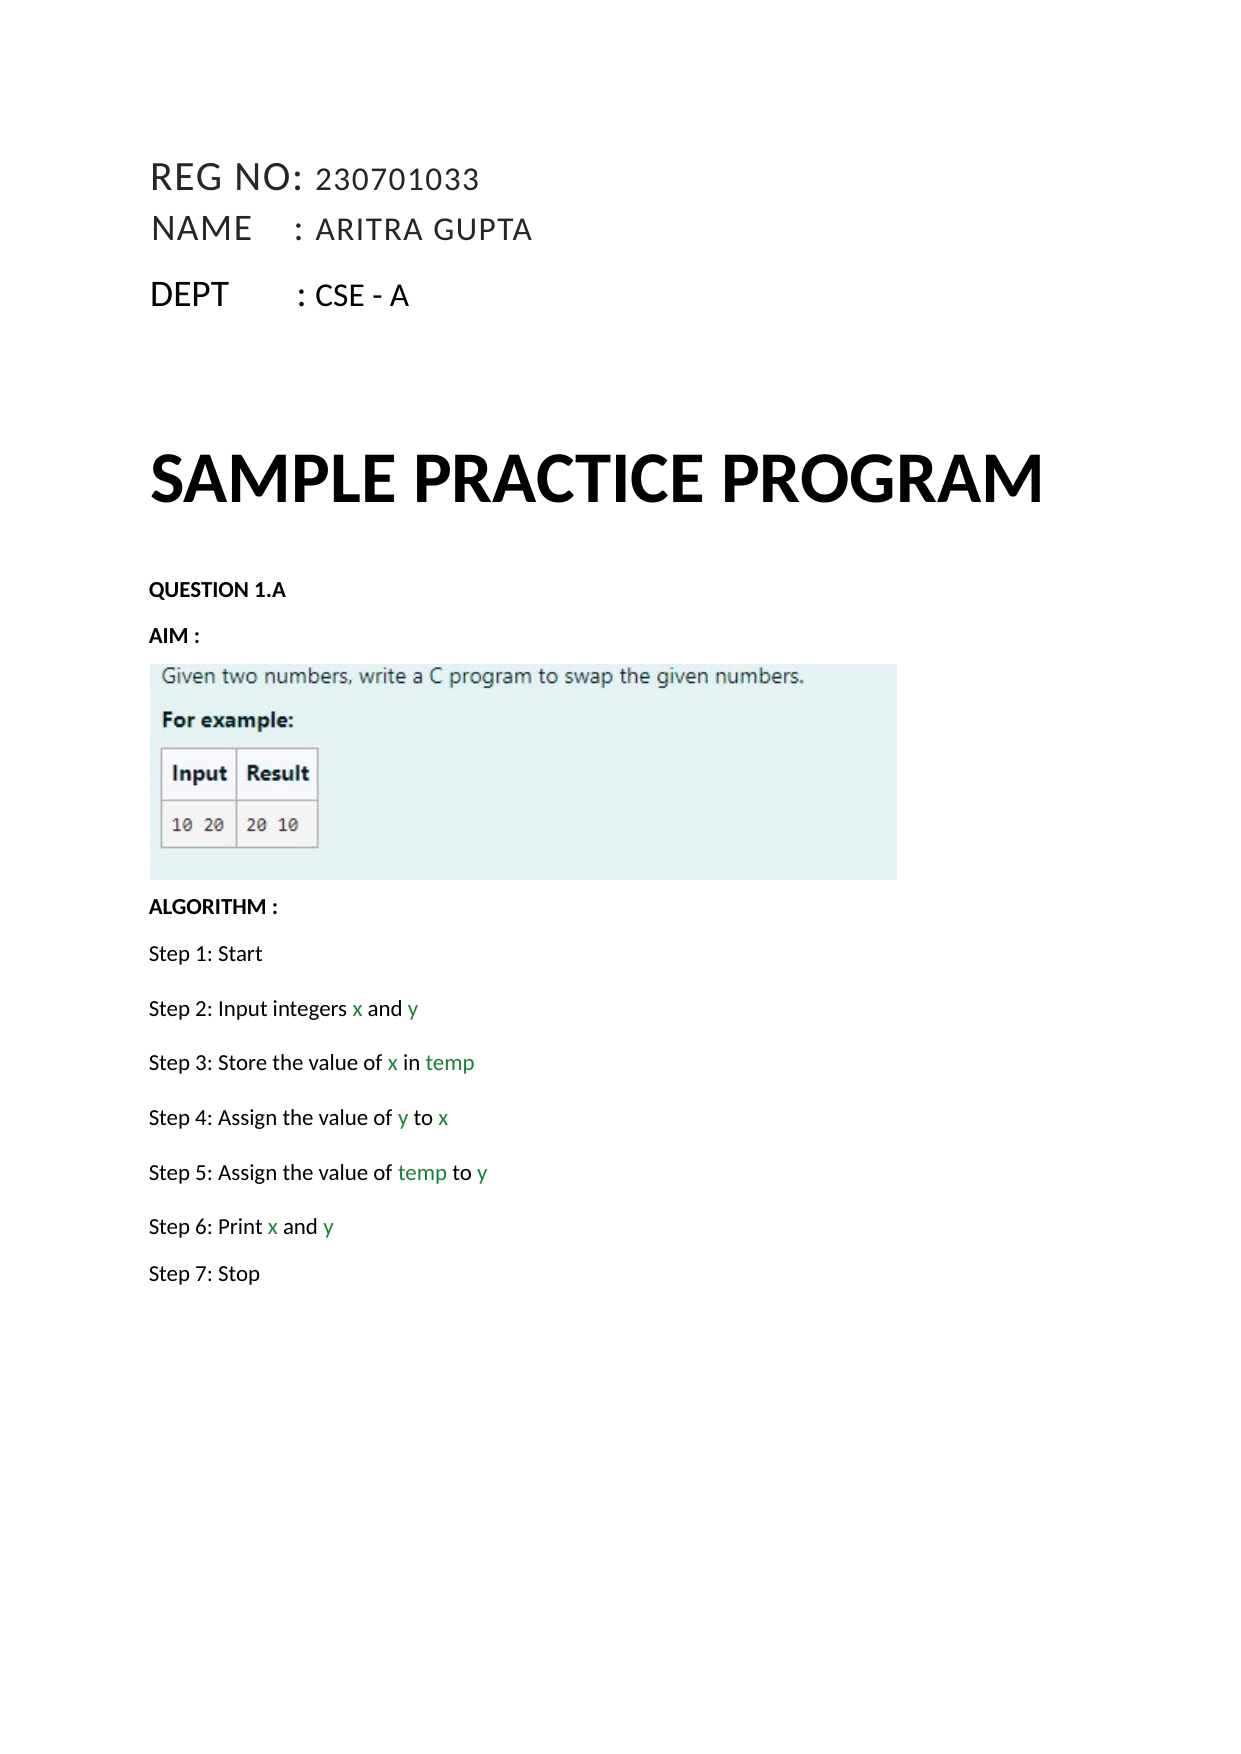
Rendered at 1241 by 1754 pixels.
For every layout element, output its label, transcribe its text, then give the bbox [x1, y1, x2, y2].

text Step 1: Start [148, 939, 1095, 967]
text DEPT : CSE - A [150, 269, 1095, 315]
text QUESTION 1.A [148, 575, 1095, 603]
subtitle REG NO: 230701033 NAME : ARITRA GUPTA [150, 150, 1095, 250]
text Step 5: Assign the value of temp to y [148, 1158, 1095, 1186]
text ALGORITHM : [148, 892, 1095, 920]
text AIM : [148, 622, 1095, 649]
text SAMPLE PRACTICE PROGRAM [150, 432, 1095, 521]
text Step 2: Input integers x and y [148, 994, 1095, 1022]
text Step 7: Stop [148, 1259, 1095, 1287]
text Step 3: Store the value of x in temp [148, 1048, 1095, 1076]
picture [150, 664, 897, 880]
text Step 6: Print x and y [148, 1212, 1095, 1240]
text Step 4: Assign the value of y to x [148, 1103, 1095, 1131]
